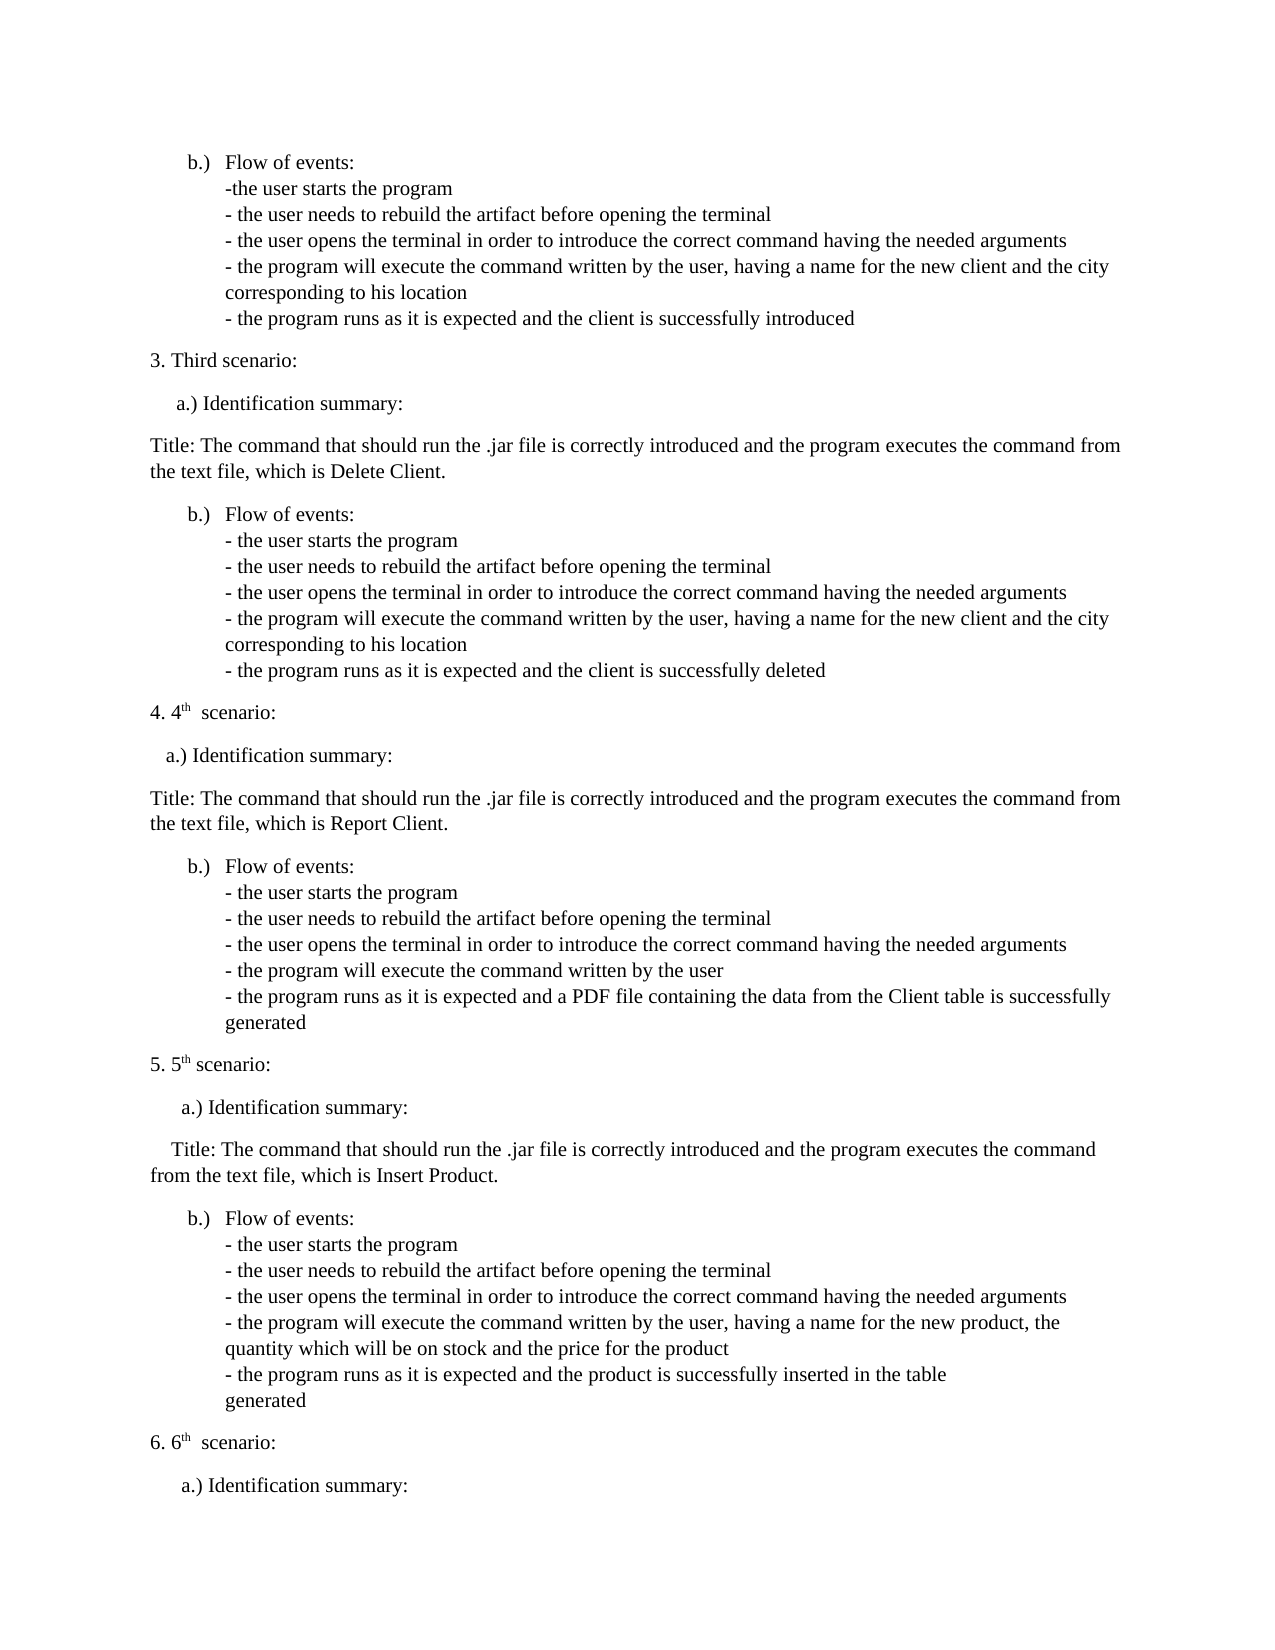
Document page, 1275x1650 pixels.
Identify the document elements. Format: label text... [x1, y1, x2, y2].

list Flow of events: [187, 1206, 1125, 1230]
text 6. 6th scenario: [150, 1430, 1125, 1454]
list - the program will execute the command written by the user, having a name for the new client and the city corresponding to his location [225, 606, 1125, 656]
list - the program runs as it is expected and a PDF file containing the data from the Client table is successfully generated [225, 984, 1125, 1034]
text a.) Identification summary: [150, 1095, 1125, 1119]
list Flow of events: [187, 854, 1125, 878]
list -the user starts the program [225, 176, 1125, 200]
text 5. 5th scenario: [150, 1052, 1125, 1076]
text Title: The command that should run the .jar file is correctly introduced and the program executes the command from the text file, which is Report Client. [150, 785, 1125, 835]
list - the user opens the terminal in order to introduce the correct command having the needed arguments [225, 1284, 1125, 1308]
list - the program will execute the command written by the user, having a name for the new client and the city corresponding to his location [225, 254, 1125, 304]
text a.) Identification summary: [150, 743, 1125, 767]
list Flow of events: [187, 150, 1125, 174]
text a.) Identification summary: [150, 1473, 1125, 1497]
list - the program will execute the command written by the user, having a name for the new product, the quantity which will be on stock and the price for the product [225, 1310, 1125, 1360]
list - the program runs as it is expected and the product is successfully inserted in the table [225, 1362, 1125, 1386]
list - the user starts the program [225, 1232, 1125, 1256]
text 4. 4th scenario: [150, 700, 1125, 724]
list - the program will execute the command written by the user [225, 958, 1125, 982]
list Flow of events: [187, 502, 1125, 526]
text Title: The command that should run the .jar file is correctly introduced and the program executes the command from the text file, which is Delete Client. [150, 433, 1125, 483]
list - the user needs to rebuild the artifact before opening the terminal [225, 906, 1125, 930]
list - the user starts the program [225, 528, 1125, 552]
list - the program runs as it is expected and the client is successfully introduced [225, 306, 1125, 330]
list - the user opens the terminal in order to introduce the correct command having the needed arguments [225, 228, 1125, 252]
list - the user needs to rebuild the artifact before opening the terminal [225, 1258, 1125, 1282]
list generated [225, 1387, 1125, 1412]
list - the program runs as it is expected and the client is successfully deleted [225, 658, 1125, 682]
text 3. Third scenario: [150, 348, 1125, 372]
list - the user needs to rebuild the artifact before opening the terminal [225, 554, 1125, 578]
list - the user opens the terminal in order to introduce the correct command having the needed arguments [225, 932, 1125, 956]
text a.) Identification summary: [150, 391, 1125, 415]
list - the user starts the program [225, 880, 1125, 904]
list - the user needs to rebuild the artifact before opening the terminal [225, 202, 1125, 226]
text Title: The command that should run the .jar file is correctly introduced and the program executes the command from the text file, which is Insert Product. [150, 1137, 1125, 1187]
list - the user opens the terminal in order to introduce the correct command having the needed arguments [225, 580, 1125, 604]
